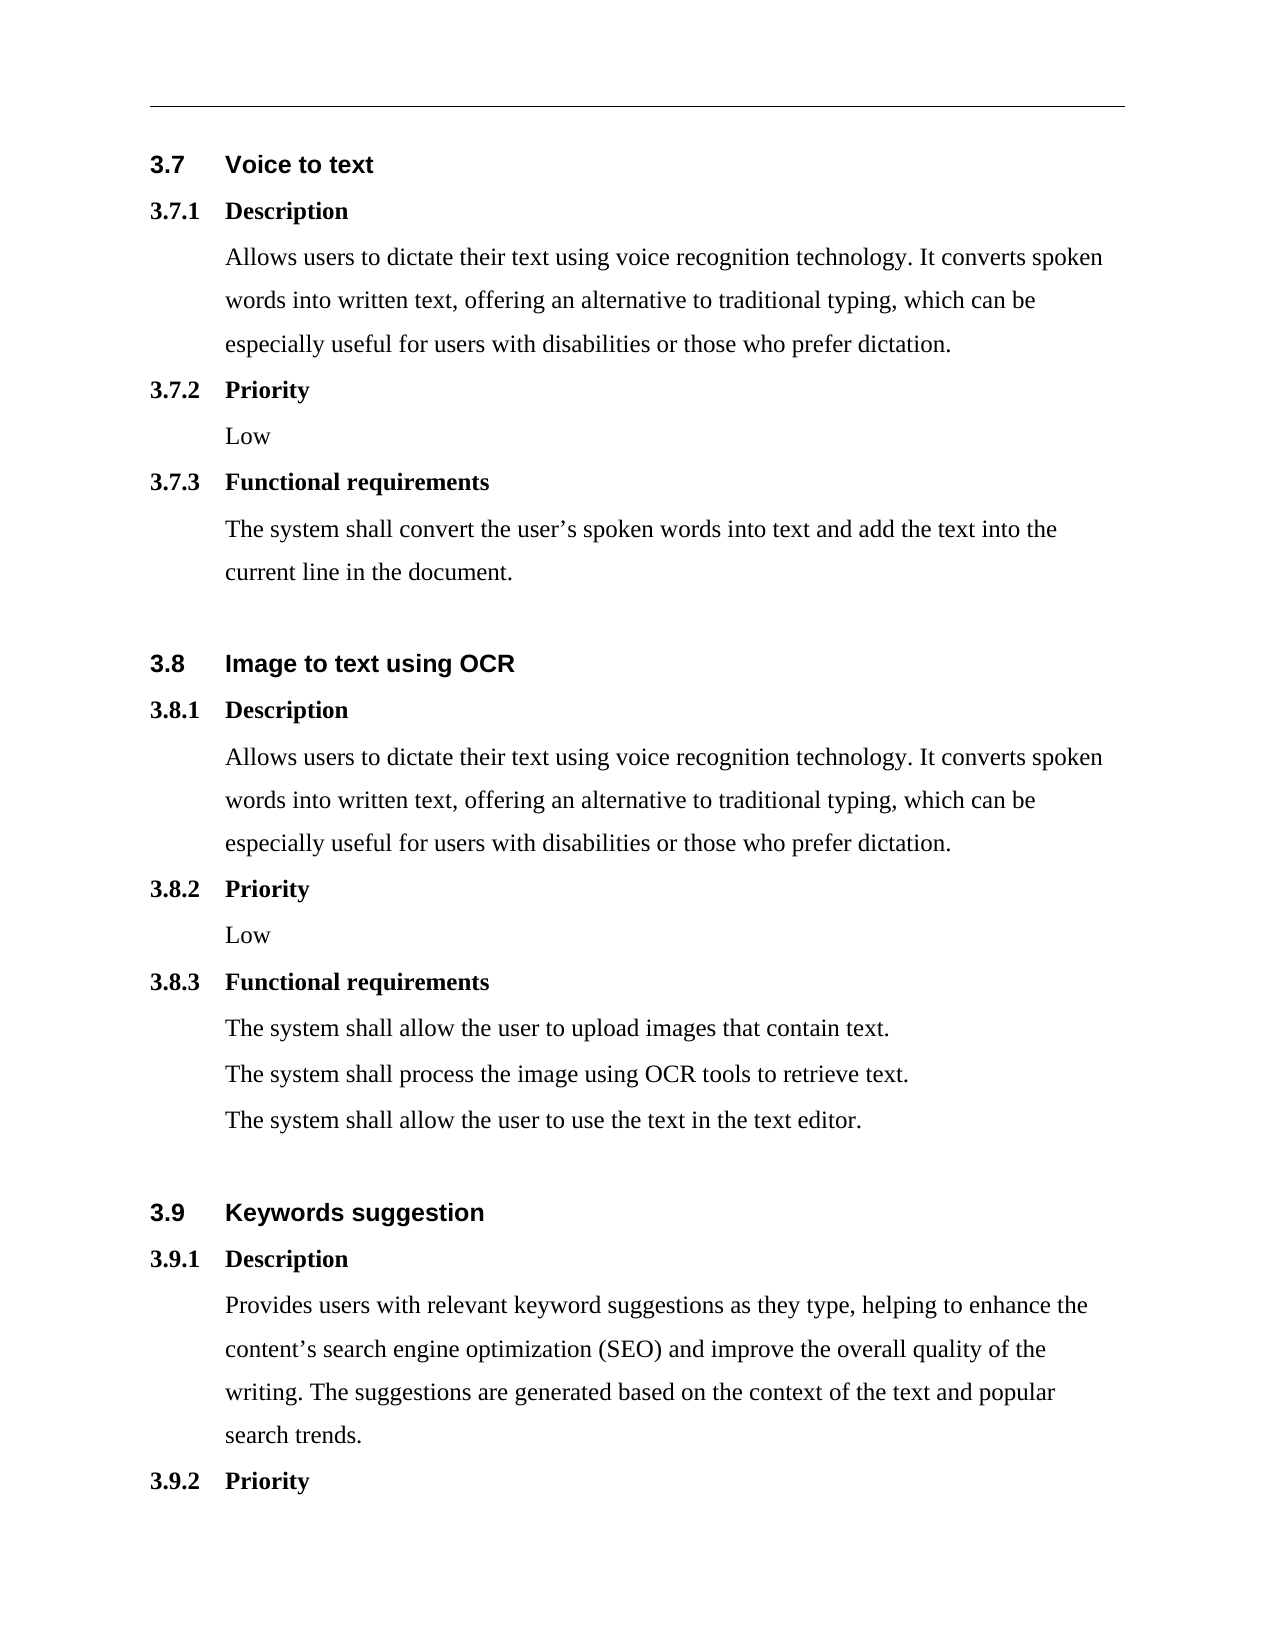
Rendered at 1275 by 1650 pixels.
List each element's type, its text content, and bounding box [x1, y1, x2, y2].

text The system shall convert the user’s spoken words into text and add the text into the current line in the document. [225, 514, 1125, 586]
list Priority [150, 1466, 1125, 1495]
text Low [225, 921, 1125, 949]
subtitle Keywords suggestion [150, 1198, 1125, 1227]
text The system shall process the image using OCR tools to retrieve text. [225, 1059, 1125, 1088]
list Functional requirements [150, 967, 1125, 996]
list Description [150, 696, 1125, 724]
list Priority [150, 874, 1125, 903]
subtitle Image to text using OCR [150, 649, 1125, 678]
list Functional requirements [150, 467, 1125, 496]
text Low [225, 421, 1125, 450]
text Provides users with relevant keyword suggestions as they type, helping to enhance the content’s search engine optimization (SEO) and improve the overall quality of the writing. The suggestions are generated based on the context of the text and popular search trends. [225, 1291, 1125, 1449]
text Allows users to dictate their text using voice recognition technology. It converts spoken words into written text, offering an alternative to traditional typing, which can be especially useful for users with disabilities or those who prefer dictation. [225, 242, 1125, 357]
subtitle Voice to text [150, 150, 1125, 179]
list Description [150, 1244, 1125, 1273]
list Priority [150, 375, 1125, 404]
text Allows users to dictate their text using voice recognition technology. It converts spoken words into written text, offering an alternative to traditional typing, which can be especially useful for users with disabilities or those who prefer dictation. [225, 742, 1125, 857]
text The system shall allow the user to upload images that contain text. [225, 1013, 1125, 1042]
list Description [150, 196, 1125, 225]
text The system shall allow the user to use the text in the text editor. [225, 1106, 1125, 1134]
